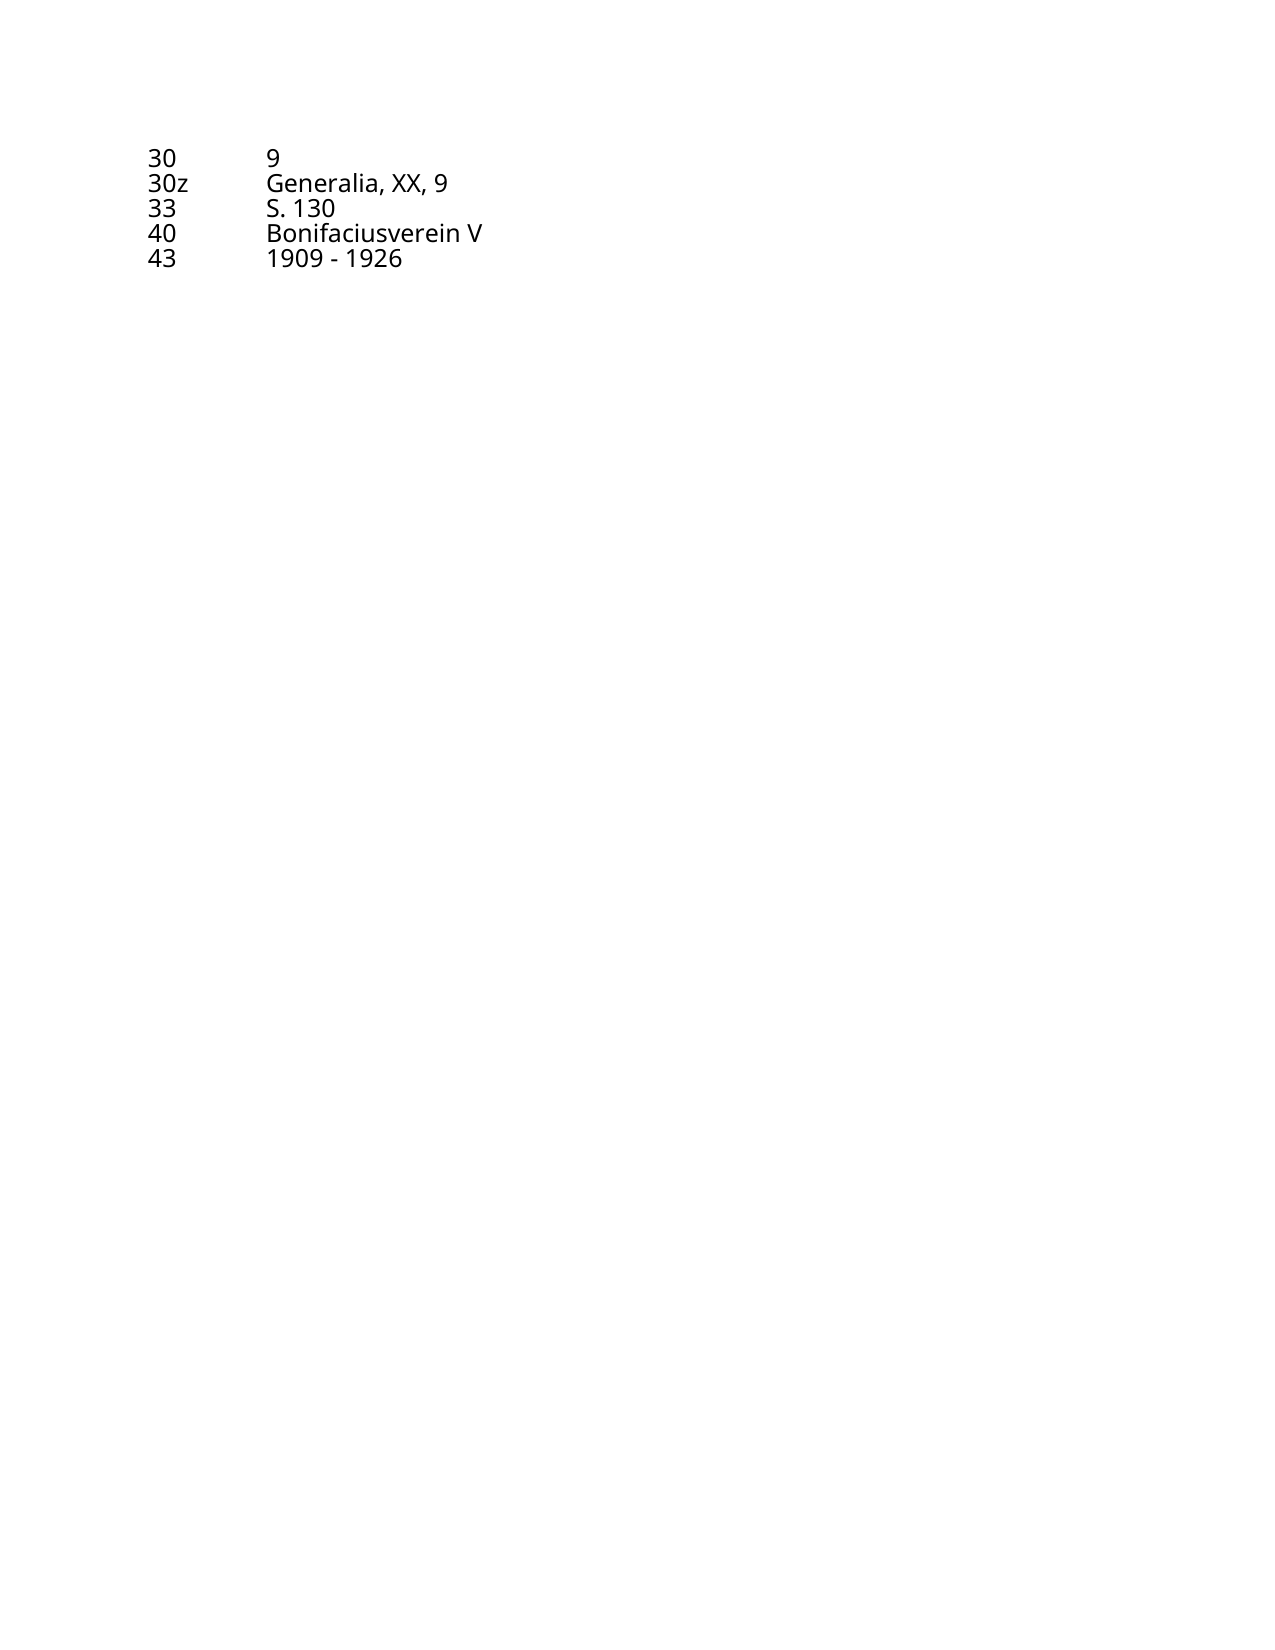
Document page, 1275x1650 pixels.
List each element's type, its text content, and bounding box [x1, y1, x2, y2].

text 33 S. 130 [148, 198, 1127, 223]
text 30 9 [148, 148, 1127, 173]
text 43 1909 - 1926 [148, 248, 1127, 273]
text 40 s[Bonifaciusverein]s V [148, 223, 1127, 248]
text 30z Generalia, XX, 9 [148, 173, 1127, 198]
